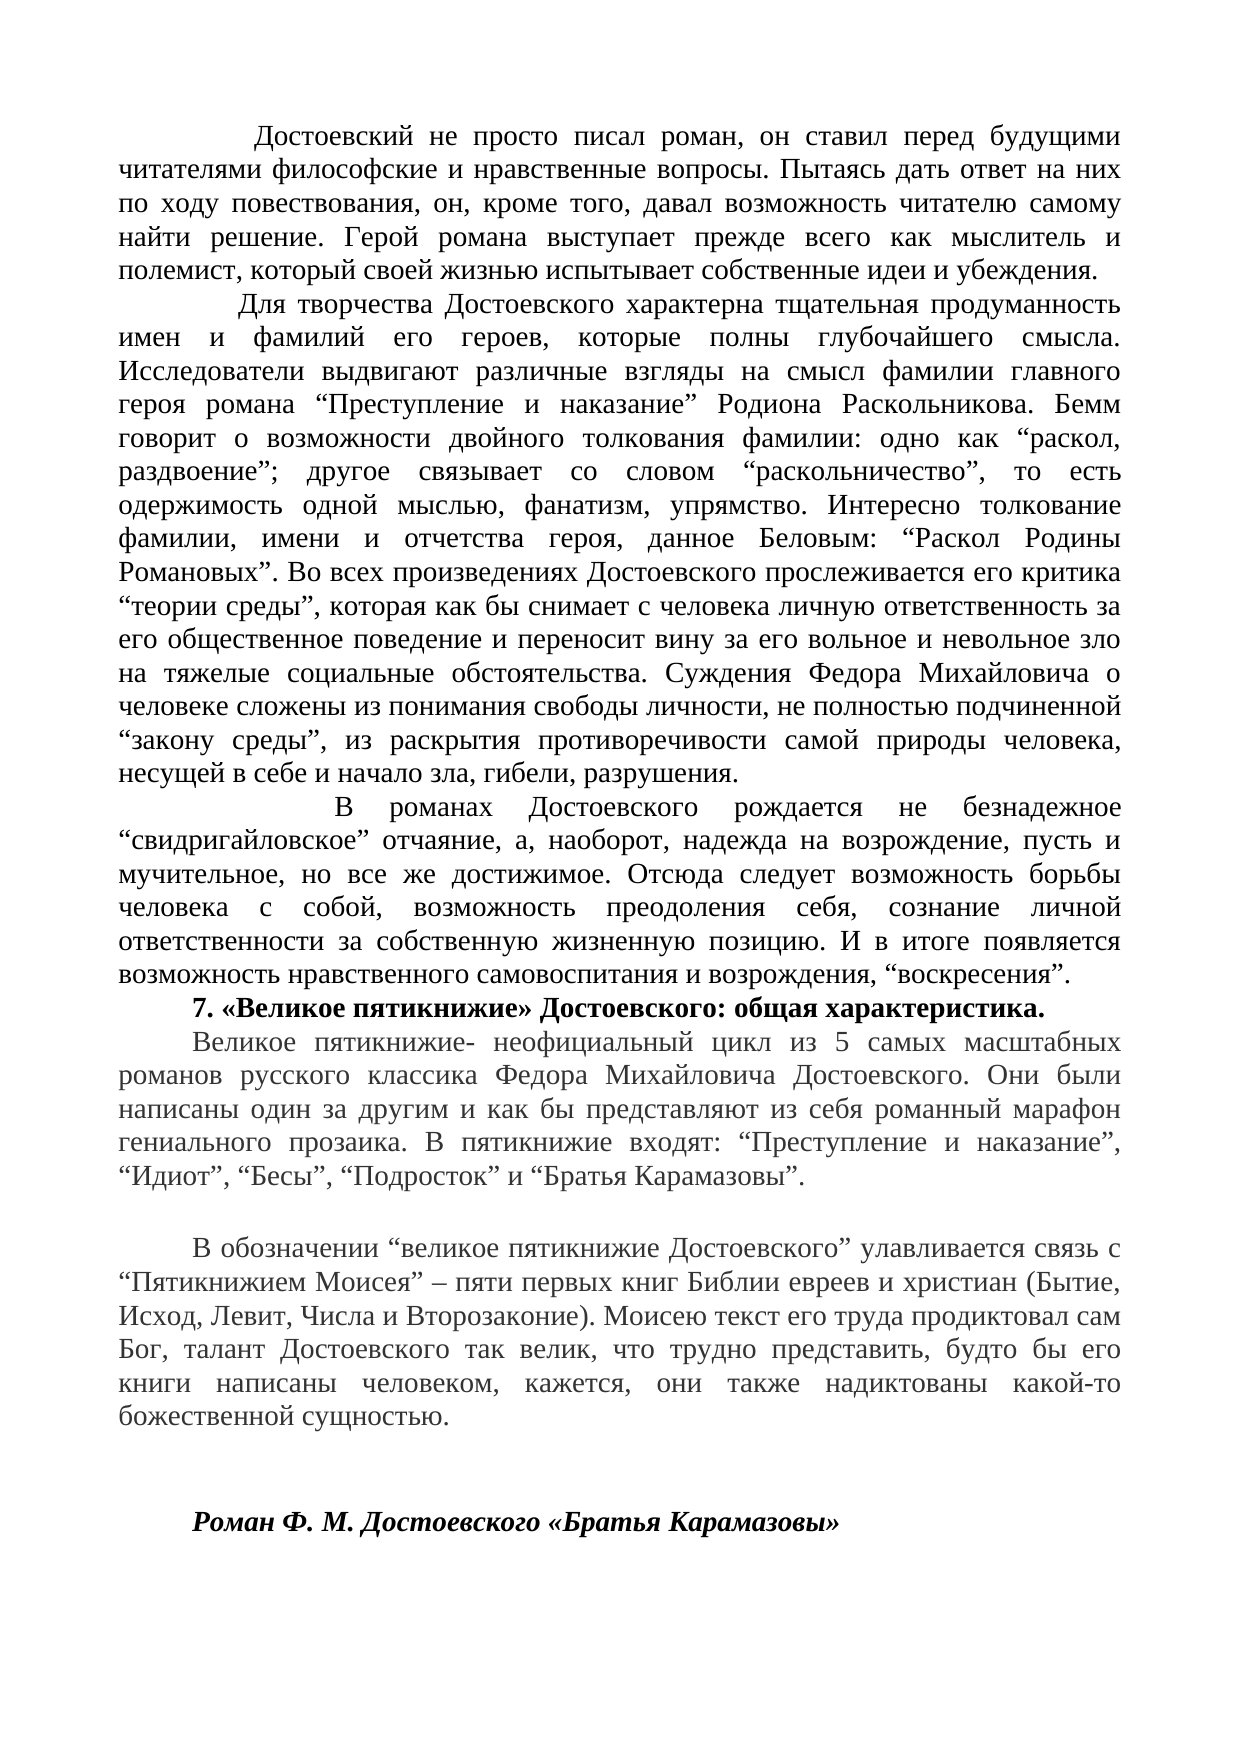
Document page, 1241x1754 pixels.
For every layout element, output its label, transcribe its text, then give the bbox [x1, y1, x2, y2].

text Роман Ф. М. Достоевского «Братья Карамазовы» [118, 1504, 1122, 1538]
text Великое пятикнижие- неофициальный цикл из 5 самых масштабных романов русского классика Федора Михайловича Достоевского. Они были написаны один за другим и как бы представляют из себя романный марафон гениального прозаика. В пятикнижие входят: “Преступление и наказание”, “Идиот”, “Бесы”, “Подросток” и “Братья Карамазовы”. [118, 1024, 1122, 1191]
text 7. «Великое пятикнижие» Достоевского: общая характеристика. [118, 990, 1122, 1024]
text В обозначении “великое пятикнижие Достоевского” улавливается связь с “Пятикнижием Моисея” – пяти первых книг Библии евреев и христиан (Бытие, Исход, Левит, Числа и Второзаконие). Моисею текст его труда продиктовал сам Бог, талант Достоевского так велик, что трудно представить, будто бы его книги написаны человеком, кажется, они также надиктованы какой-то божественной сущностью. [118, 1231, 1122, 1432]
text Достоевский не просто писал роман, он ставил перед будущими читателями философские и нравственные вопросы. Пытаясь дать ответ на них по ходу повествования, он, кроме того, давал возможность читателю самому найти решение. Герой романа выступает прежде всего как мыслитель и полемист, который своей жизнью испытывает собственные идеи и убеждения. [118, 118, 1122, 286]
text Для творчества Достоевского характерна тщательная продуманность имен и фамилий его героев, которые полны глубочайшего смысла. Исследователи выдвигают различные взгляды на смысл фамилии главного героя романа “Преступление и наказание” Родиона Раскольникова. Бемм говорит о возможности двойного толкования фамилии: одно как “раскол, раздвоение”; другое связывает со словом “раскольничество”, то есть одержимость одной мыслью, фанатизм, упрямство. Интересно толкование фамилии, имени и отчетства героя, данное Беловым: “Раскол Родины Романовых”. Во всех произведениях Достоевского прослеживается его критика “теории среды”, которая как бы снимает с человека личную ответственность за его общественное поведение и переносит вину за его вольное и невольное зло на тяжелые социальные обстоятельства. Суждения Федора Михайловича о человеке сложены из понимания свободы личности, не полностью подчиненной “закону среды”, из раскрытия противоречивости самой природы человека, несущей в себе и начало зла, гибели, разрушения. [118, 286, 1122, 789]
text В романах Достоевского рождается не безнадежное “свидригайловское” отчаяние, а, наоборот, надежда на возрождение, пусть и мучительное, но все же достижимое. Отсюда следует возможность борьбы человека с собой, возможность преодоления себя, сознание личной ответственности за собственную жизненную позицию. И в итоге появляется возможность нравственного самовоспитания и возрождения, “воскресения”. [118, 789, 1122, 990]
